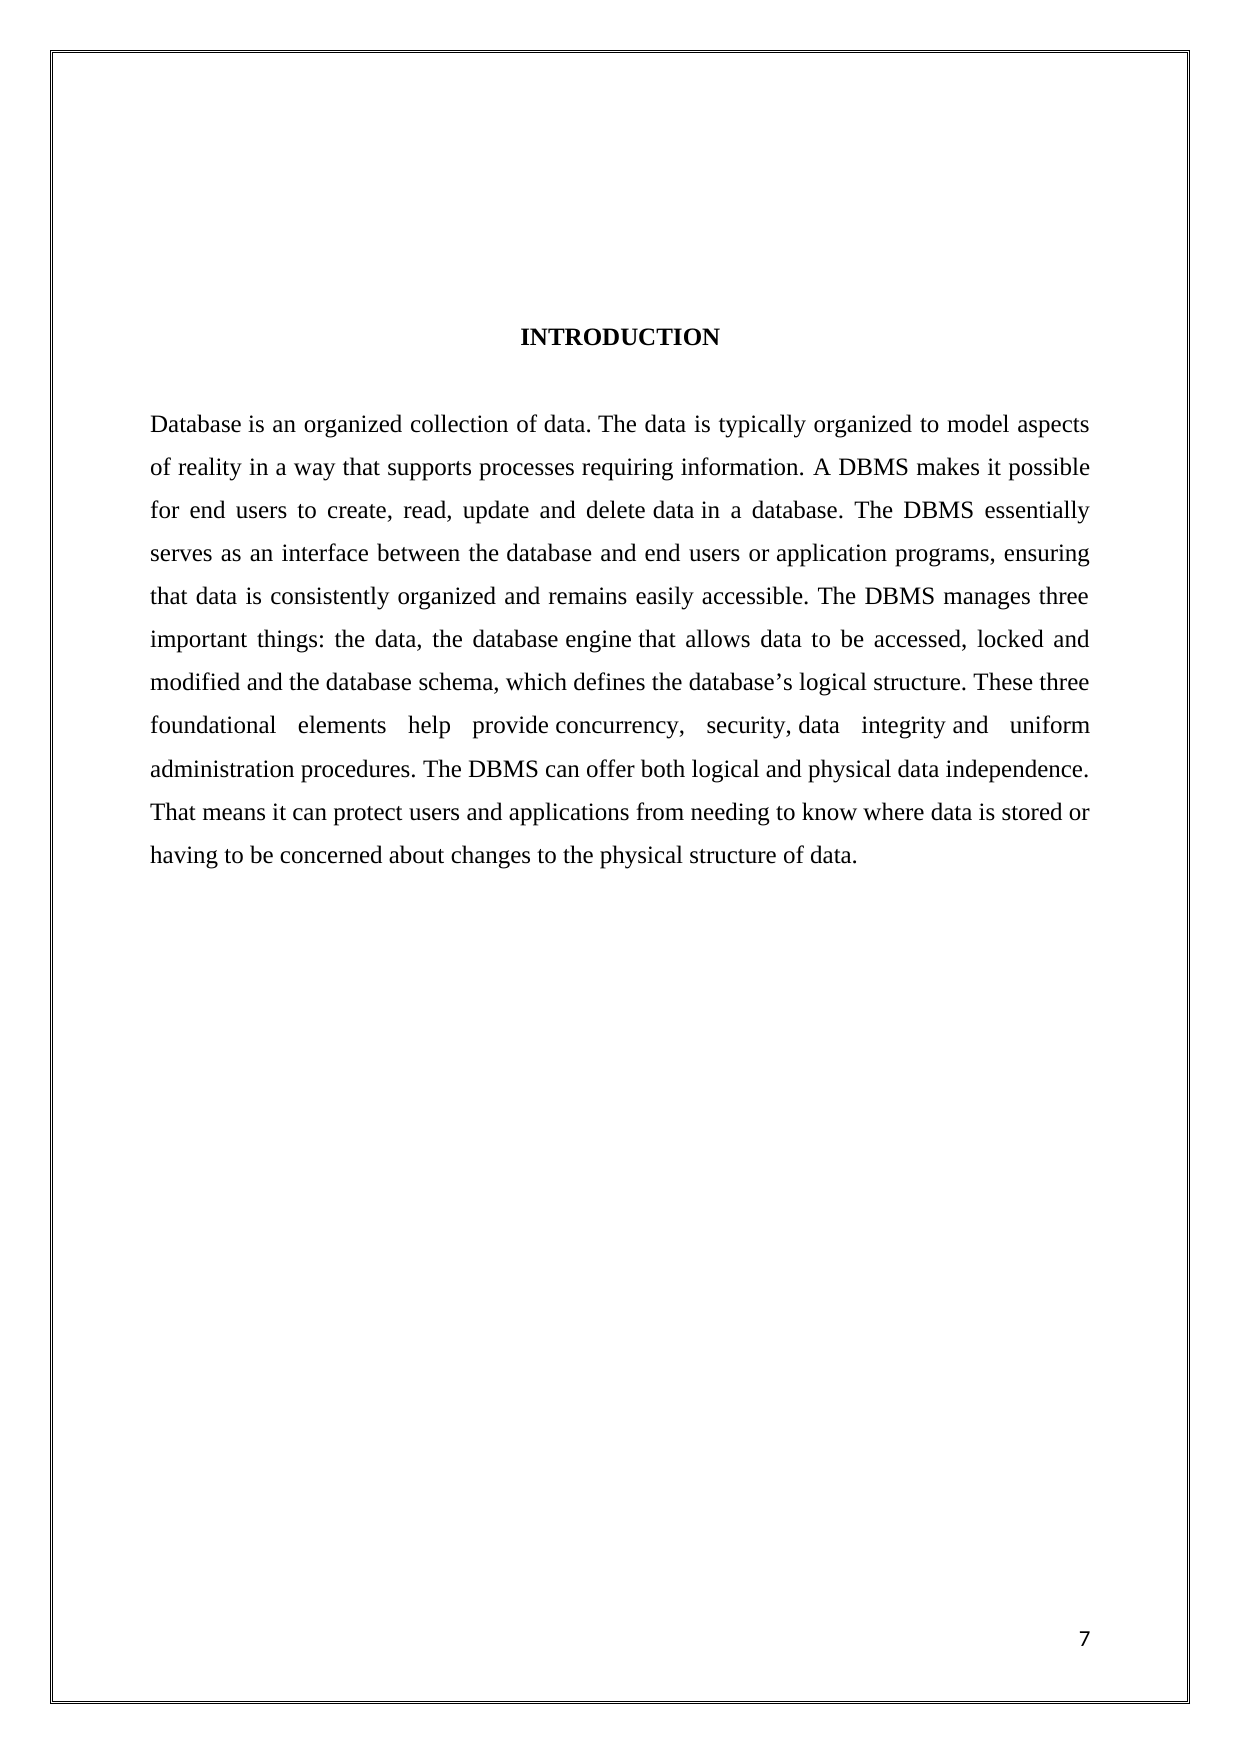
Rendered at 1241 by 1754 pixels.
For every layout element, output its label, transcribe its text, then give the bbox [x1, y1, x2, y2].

text Database is an organized collection of data. The data is typically organized to model aspects of reality in a way that supports processes requiring information. A DBMS makes it possible for end users to create, read, update and delete data in a database. The DBMS essentially serves as an interface between the database and end users or application programs, ensuring that data is consistently organized and remains easily accessible. The DBMS manages three important things: the data, the database engine that allows data to be accessed, locked and modified and the database schema, which defines the database’s logical structure. These three foundational elements help provide concurrency, security, data integrity and uniform administration procedures. The DBMS can offer both logical and physical data independence. That means it can protect users and applications from needing to know where data is stored or having to be concerned about changes to the physical structure of data. [150, 409, 1090, 797]
text INTRODUCTION [150, 322, 1090, 351]
